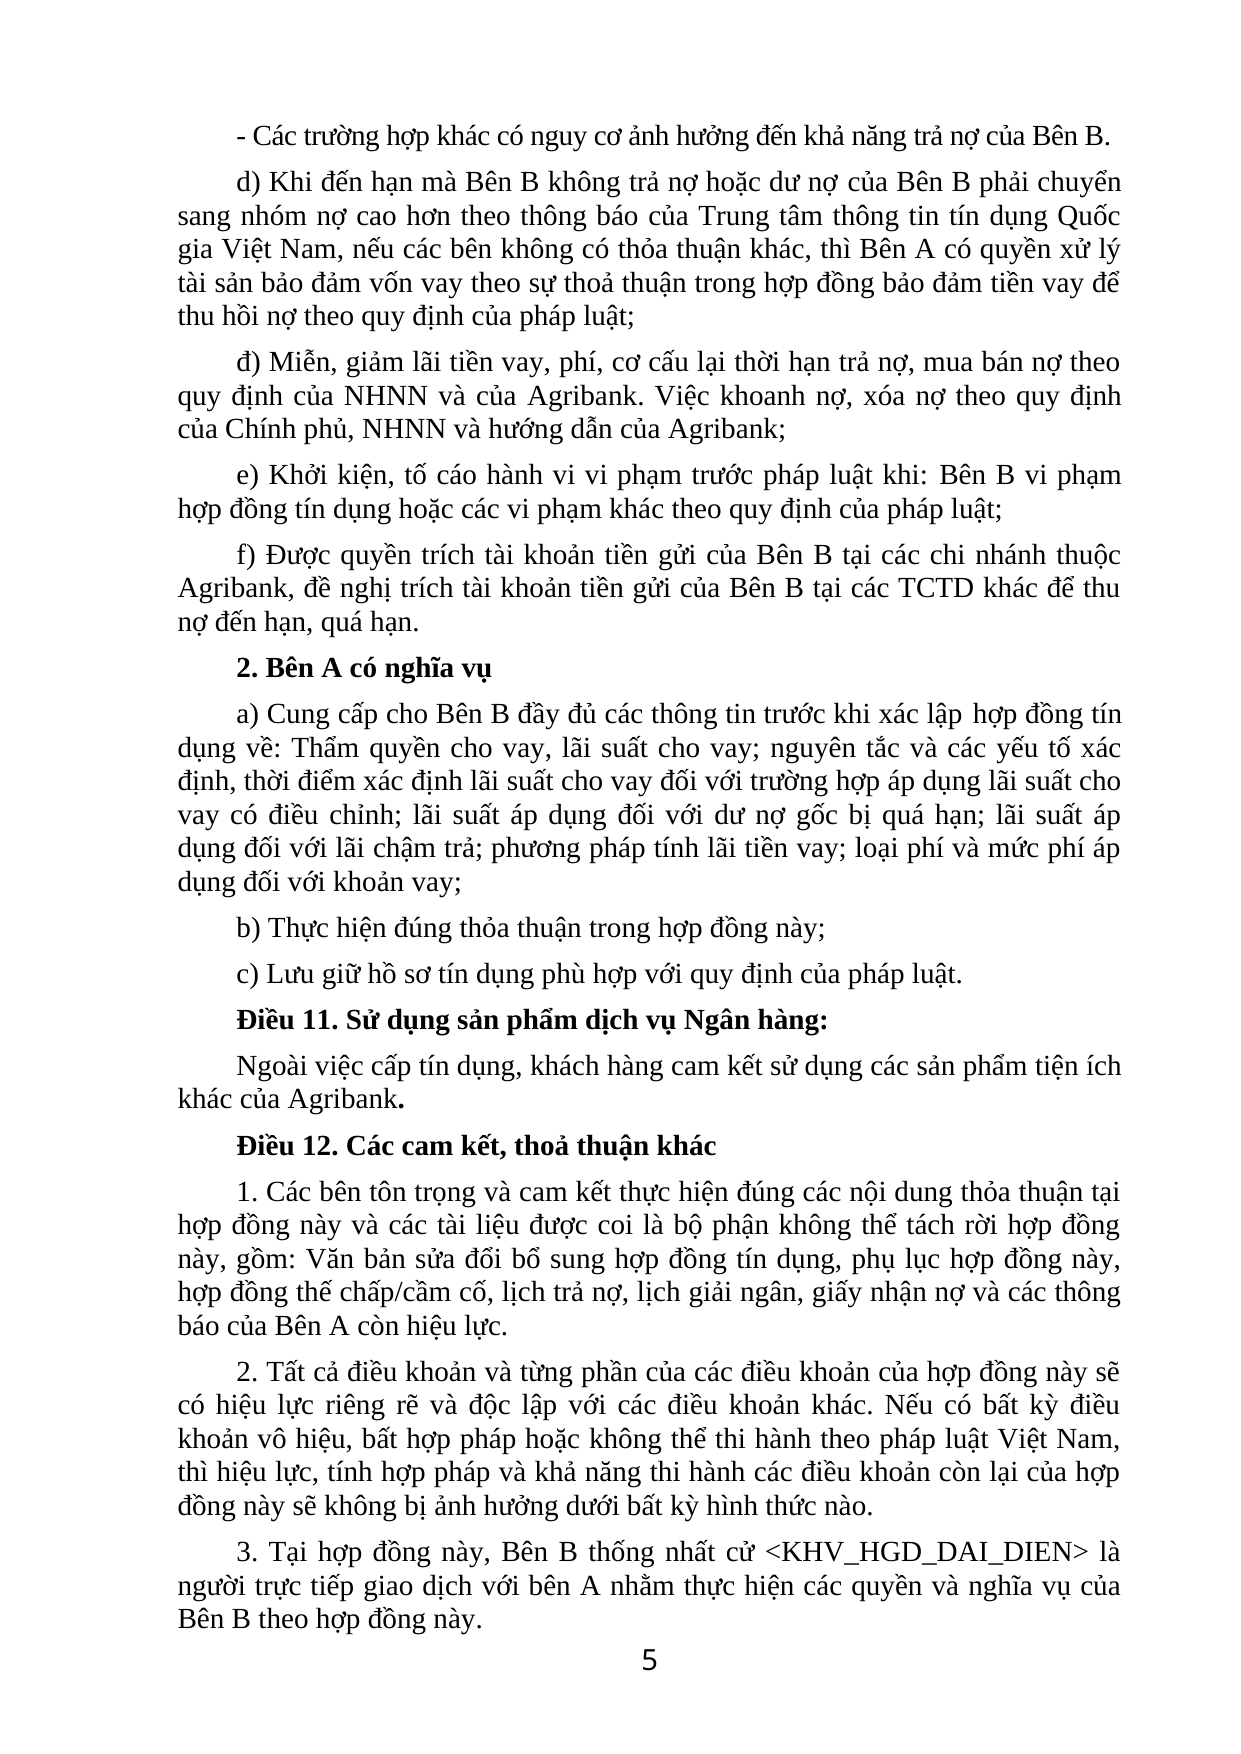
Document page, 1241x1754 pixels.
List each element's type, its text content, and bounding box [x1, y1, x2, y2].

text c) Lưu giữ hồ sơ tín dụng phù hợp với quy định của pháp luật. [177, 956, 1122, 989]
text e) Khởi kiện, tố cáo hành vi vi phạm trước pháp luật khi: Bên B vi phạm hợp đồng tín dụng hoặc các vi phạm khác theo quy định của pháp luật; [177, 457, 1122, 524]
text d) Khi đến hạn mà Bên B không trả nợ hoặc dư nợ của Bên B phải chuyển sang nhóm nợ cao hơn theo thông báo của Trung tâm thông tin tín dụng Quốc gia Việt Nam, nếu các bên không có thỏa thuận khác, thì Bên A có quyền xử lý tài sản bảo đảm vốn vay theo sự thoả thuận trong hợp đồng bảo đảm tiền vay để thu hồi nợ theo quy định của pháp luật; [177, 164, 1122, 332]
text f) Được quyền trích tài khoản tiền gửi của Bên B tại các chi nhánh thuộc Agribank, đề nghị trích tài khoản tiền gửi của Bên B tại các TCTD khác để thu nợ đến hạn, quá hạn. [177, 537, 1122, 638]
text 1. Các bên tôn trọng và cam kết thực hiện đúng các nội dung thỏa thuận tại hợp đồng này và các tài liệu được coi là bộ phận không thể tách rời hợp đồng này, gồm: Văn bản sửa đổi bổ sung hợp đồng tín dụng, phụ lục hợp đồng này, hợp đồng thế chấp/cầm cố, lịch trả nợ, lịch giải ngân, giấy nhận nợ và các thông báo của Bên A còn hiệu lực. [177, 1174, 1122, 1341]
text 3. Tại hợp đồng này, Bên B thống nhất cử <KHV_HGD_DAI_DIEN> là người trực tiếp giao dịch với bên A nhằm thực hiện các quyền và nghĩa vụ của Bên B theo hợp đồng này. [177, 1534, 1122, 1635]
text 2. Bên A có nghĩa vụ [177, 650, 1122, 684]
text a) Cung cấp cho Bên B đầy đủ các thông tin trước khi xác lập hợp đồng tín dụng về: Thẩm quyền cho vay, lãi suất cho vay; nguyên tắc và các yếu tố xác định, thời điểm xác định lãi suất cho vay đối với trường hợp áp dụng lãi suất cho vay có điều chỉnh; lãi suất áp dụng đối với dư nợ gốc bị quá hạn; lãi suất áp dụng đối với lãi chậm trả; phương pháp tính lãi tiền vay; loại phí và mức phí áp dụng đối với khoản vay; [177, 696, 1122, 897]
text - Các trường hợp khác có nguy cơ ảnh hưởng đến khả năng trả nợ của Bên B. [177, 118, 1122, 152]
text Điều 11. Sử dụng sản phẩm dịch vụ Ngân hàng: [177, 1002, 1122, 1036]
text b) Thực hiện đúng thỏa thuận trong hợp đồng này; [177, 910, 1122, 943]
text 2. Tất cả điều khoản và từng phần của các điều khoản của hợp đồng này sẽ có hiệu lực riêng rẽ và độc lập với các điều khoản khác. Nếu có bất kỳ điều khoản vô hiệu, bất hợp pháp hoặc không thể thi hành theo pháp luật Việt Nam, thì hiệu lực, tính hợp pháp và khả năng thi hành các điều khoản còn lại của hợp đồng này sẽ không bị ảnh hưởng dưới bất kỳ hình thức nào. [177, 1354, 1122, 1522]
text Ngoài việc cấp tín dụng, khách hàng cam kết sử dụng các sản phẩm tiện ích khác của Agribank. [177, 1048, 1122, 1115]
text đ) Miễn, giảm lãi tiền vay, phí, cơ cấu lại thời hạn trả nợ, mua bán nợ theo quy định của NHNN và của Agribank. Việc khoanh nợ, xóa nợ theo quy định của Chính phủ, NHNN và hướng dẫn của Agribank; [177, 344, 1122, 445]
text Điều 12. Các cam kết, thoả thuận khác [177, 1128, 1122, 1161]
